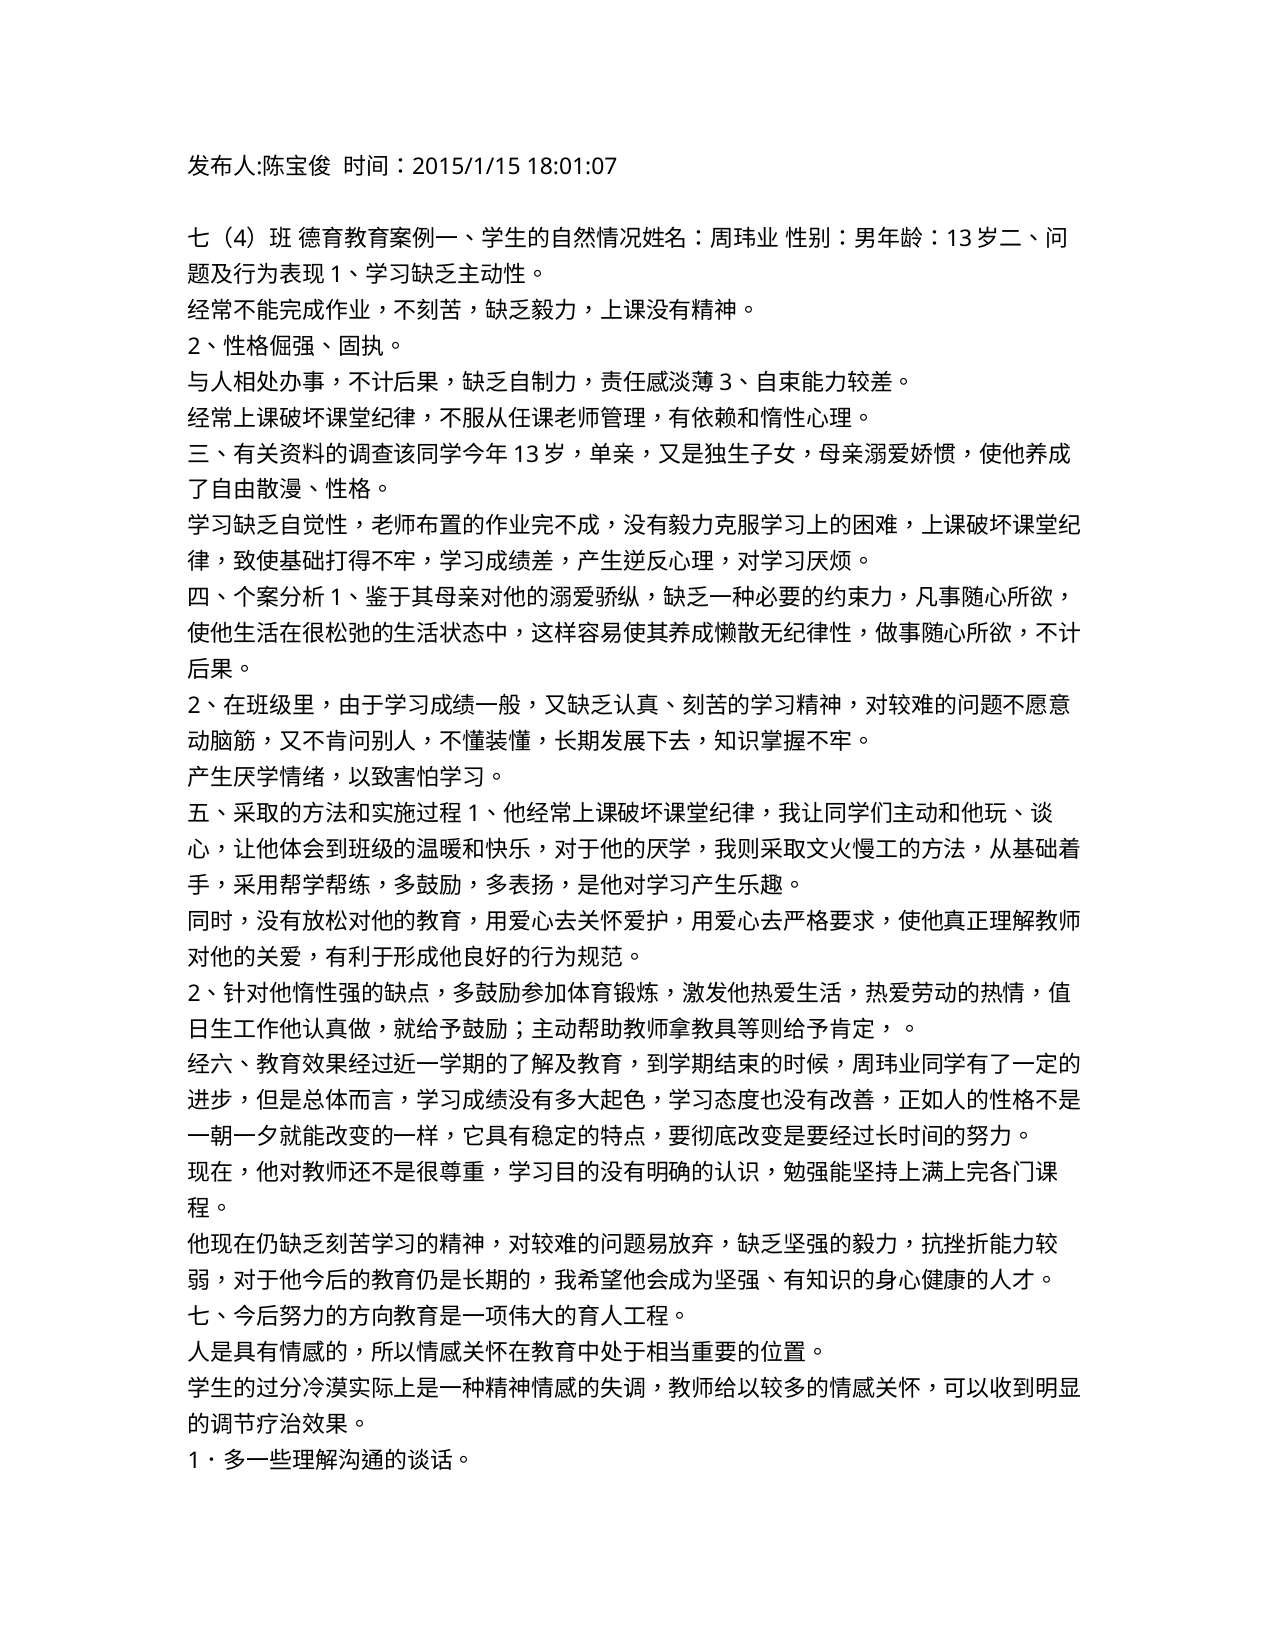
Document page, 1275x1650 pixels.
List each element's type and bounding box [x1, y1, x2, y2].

text [187, 150, 1087, 1475]
